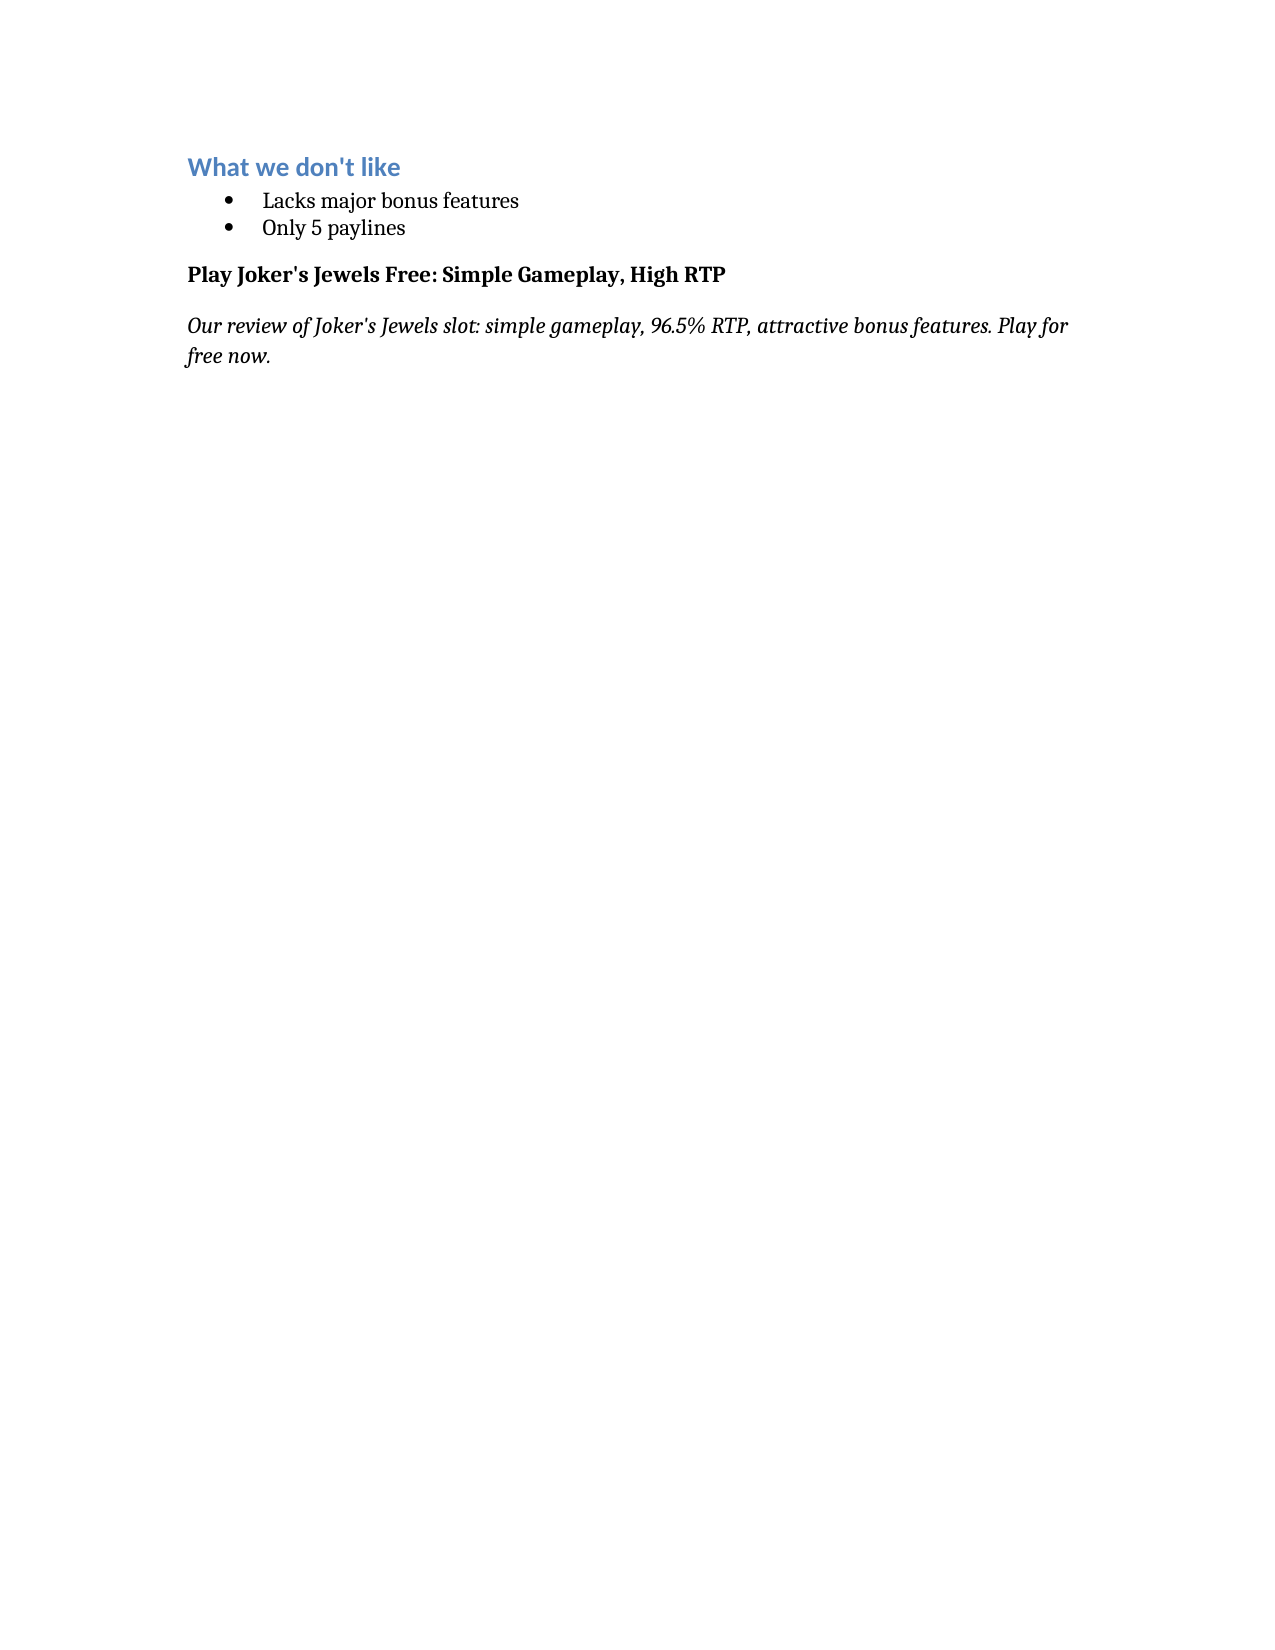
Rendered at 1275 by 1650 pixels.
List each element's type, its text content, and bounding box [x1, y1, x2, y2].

text Play Joker's Jewels Free: Simple Gameplay, High RTP [187, 261, 1087, 288]
text Our review of Joker's Jewels slot: simple gameplay, 96.5% RTP, attractive bonus features. Play for free now. [187, 312, 1087, 369]
subtitle What we don't like [187, 150, 1087, 183]
list Only 5 paylines [225, 214, 1087, 241]
list Lacks major bonus features [225, 188, 1087, 214]
